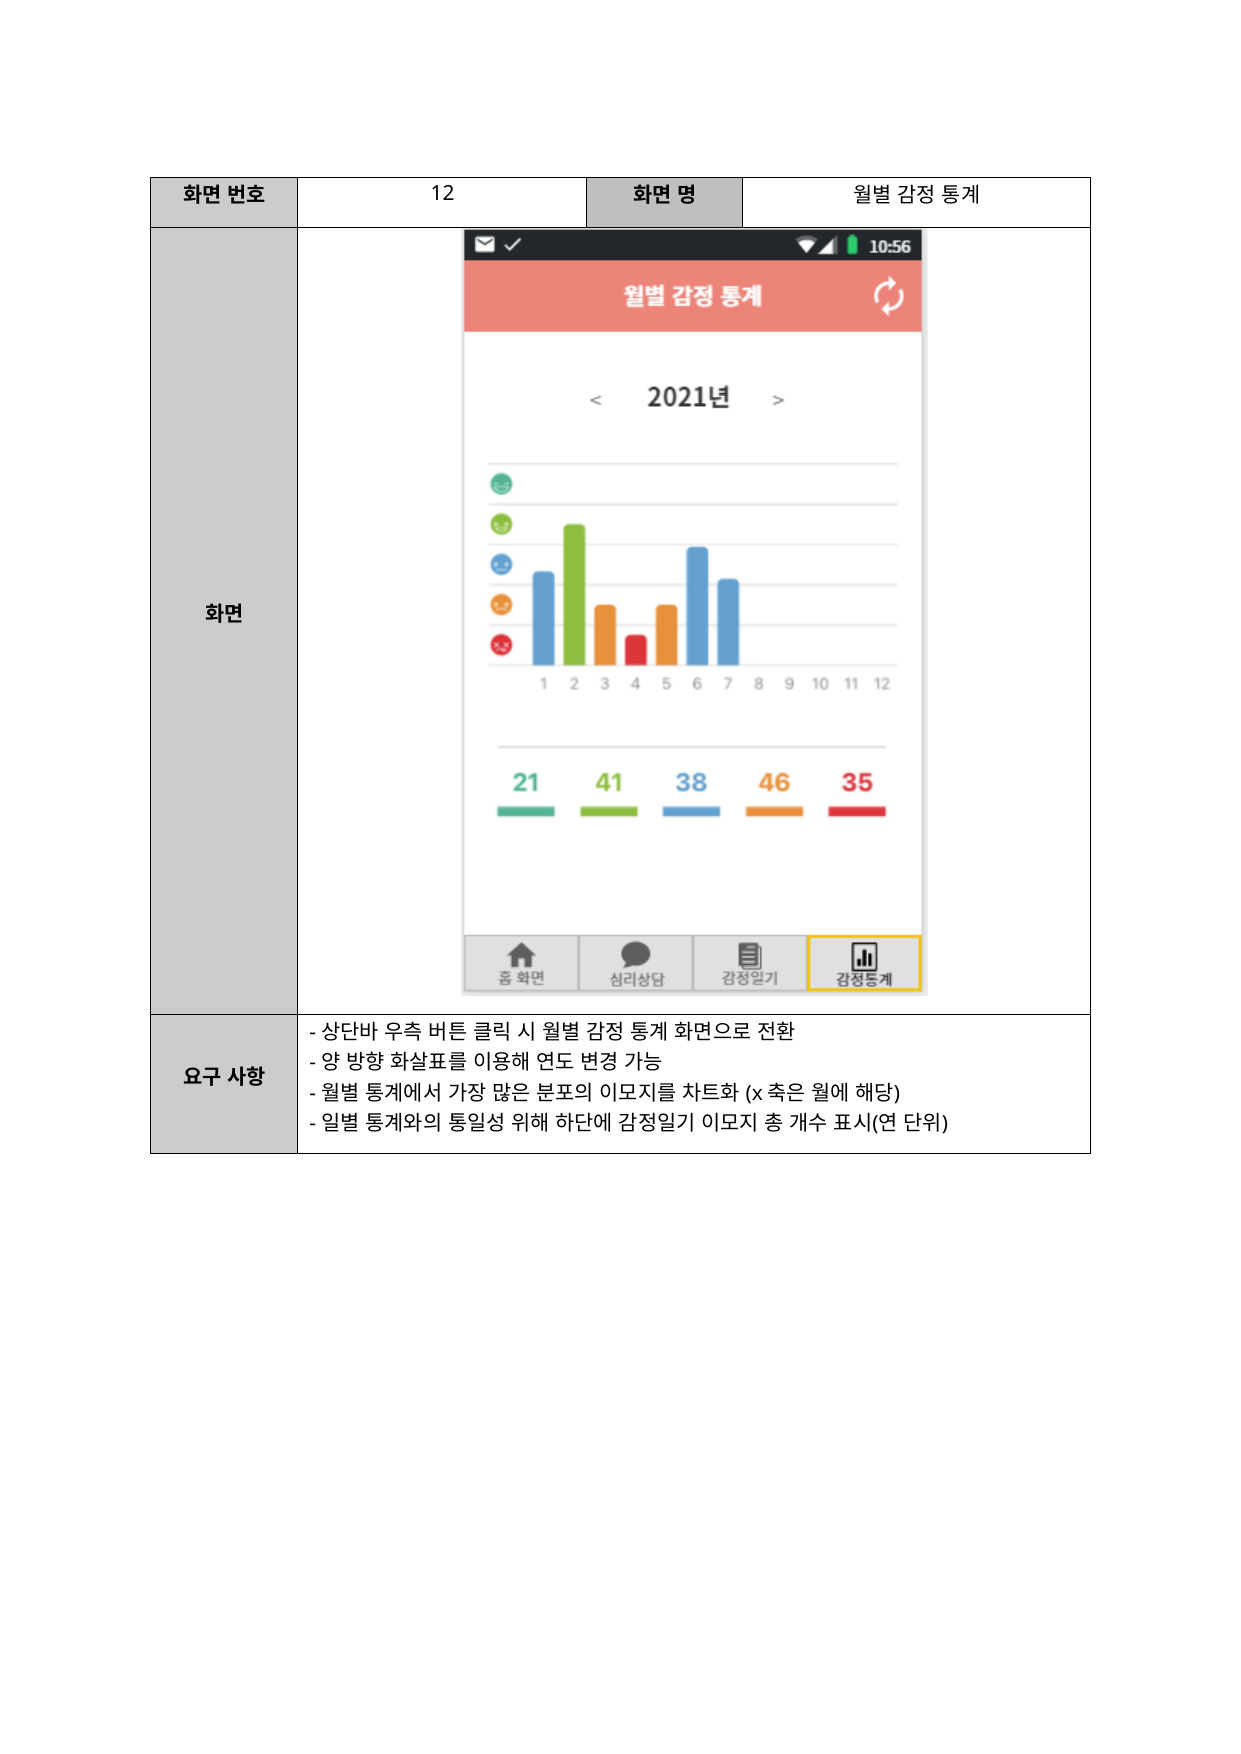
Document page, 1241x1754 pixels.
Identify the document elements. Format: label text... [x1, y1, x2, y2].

table_cell [298, 228, 1090, 1014]
picture [461, 228, 928, 996]
table_header 화면 명 [587, 178, 742, 227]
table_cell 요구 사항 [151, 1015, 297, 1153]
table_header 월별 감정 통계 [743, 178, 1090, 227]
table_header 화면 번호 [151, 178, 297, 227]
table_header 12 [298, 178, 586, 227]
table_cell - 상단바 우측 버튼 클릭 시 월별 감정 통계 화면으로 전환 - 양 방향 화살표를 이용해 연도 변경 가능 - 월별 통계에서 가장 많은 분포의 이모지를 차트화 (x축은 월에 해당) - 일별 통계와의 통일성 위해 하단에 감정일기 이모지 총 개수 표시(연 단위) [298, 1015, 1090, 1153]
table_cell 화면 [151, 228, 297, 1014]
